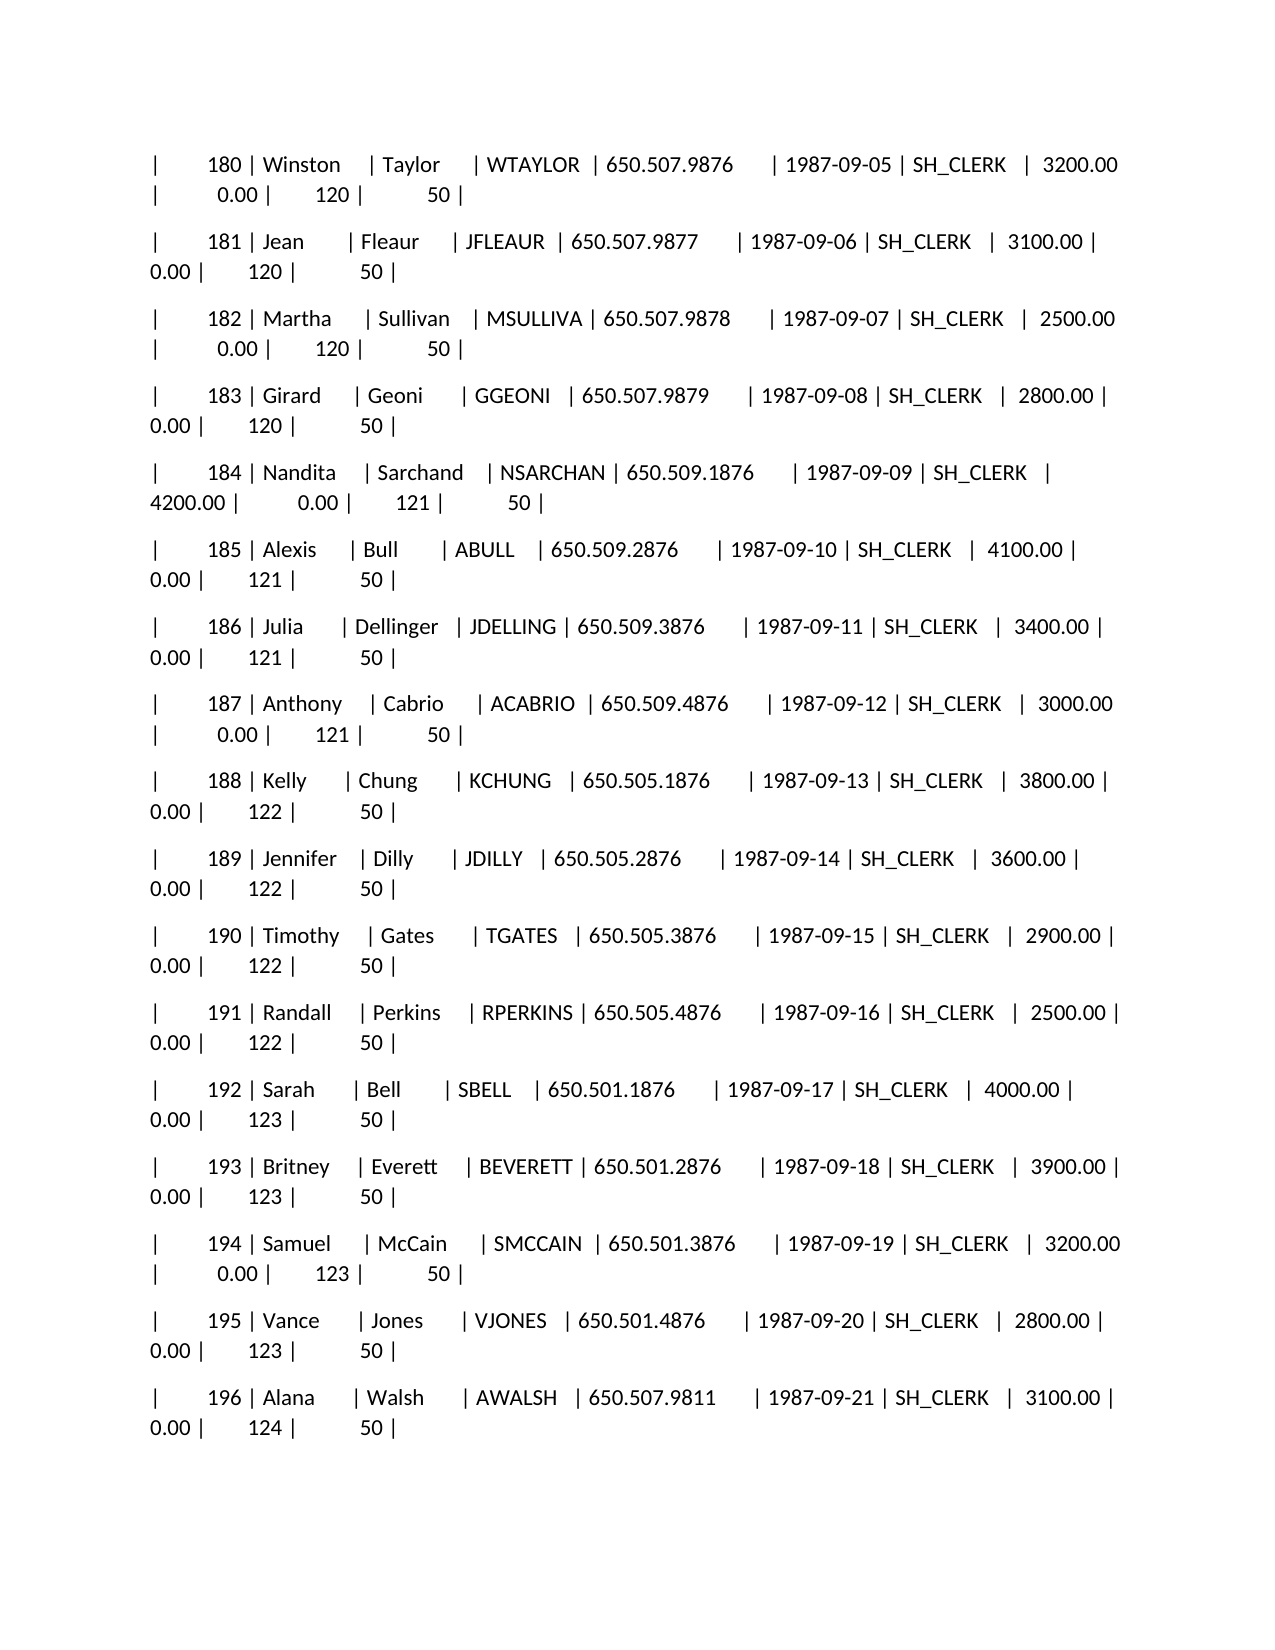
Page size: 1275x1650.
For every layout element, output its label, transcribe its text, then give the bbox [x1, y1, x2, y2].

text | 188 | Kelly | Chung | KCHUNG | 650.505.1876 | 1987-09-13 | SH_CLERK | 3800.00 | 0.00 | 122 | 50 | [150, 767, 1125, 825]
text | 191 | Randall | Perkins | RPERKINS | 650.505.4876 | 1987-09-16 | SH_CLERK | 2500.00 | 0.00 | 122 | 50 | [150, 998, 1125, 1056]
text | 194 | Samuel | McCain | SMCCAIN | 650.501.3876 | 1987-09-19 | SH_CLERK | 3200.00 | 0.00 | 123 | 50 | [150, 1229, 1125, 1287]
text | 196 | Alana | Walsh | AWALSH | 650.507.9811 | 1987-09-21 | SH_CLERK | 3100.00 | 0.00 | 124 | 50 | [150, 1383, 1125, 1442]
text | 183 | Girard | Geoni | GGEONI | 650.507.9879 | 1987-09-08 | SH_CLERK | 2800.00 | 0.00 | 120 | 50 | [150, 381, 1125, 439]
text | 181 | Jean | Fleaur | JFLEAUR | 650.507.9877 | 1987-09-06 | SH_CLERK | 3100.00 | 0.00 | 120 | 50 | [150, 227, 1125, 285]
text | 195 | Vance | Jones | VJONES | 650.501.4876 | 1987-09-20 | SH_CLERK | 2800.00 | 0.00 | 123 | 50 | [150, 1306, 1125, 1364]
text | 193 | Britney | Everett | BEVERETT | 650.501.2876 | 1987-09-18 | SH_CLERK | 3900.00 | 0.00 | 123 | 50 | [150, 1152, 1125, 1210]
text | 192 | Sarah | Bell | SBELL | 650.501.1876 | 1987-09-17 | SH_CLERK | 4000.00 | 0.00 | 123 | 50 | [150, 1075, 1125, 1133]
text | 190 | Timothy | Gates | TGATES | 650.505.3876 | 1987-09-15 | SH_CLERK | 2900.00 | 0.00 | 122 | 50 | [150, 921, 1125, 979]
text | 185 | Alexis | Bull | ABULL | 650.509.2876 | 1987-09-10 | SH_CLERK | 4100.00 | 0.00 | 121 | 50 | [150, 535, 1125, 594]
text | 187 | Anthony | Cabrio | ACABRIO | 650.509.4876 | 1987-09-12 | SH_CLERK | 3000.00 | 0.00 | 121 | 50 | [150, 689, 1125, 748]
text | 189 | Jennifer | Dilly | JDILLY | 650.505.2876 | 1987-09-14 | SH_CLERK | 3600.00 | 0.00 | 122 | 50 | [150, 844, 1125, 902]
text | 184 | Nandita | Sarchand | NSARCHAN | 650.509.1876 | 1987-09-09 | SH_CLERK | 4200.00 | 0.00 | 121 | 50 | [150, 458, 1125, 517]
text | 186 | Julia | Dellinger | JDELLING | 650.509.3876 | 1987-09-11 | SH_CLERK | 3400.00 | 0.00 | 121 | 50 | [150, 612, 1125, 671]
text | 180 | Winston | Taylor | WTAYLOR | 650.507.9876 | 1987-09-05 | SH_CLERK | 3200.00 | 0.00 | 120 | 50 | [150, 150, 1125, 208]
text | 182 | Martha | Sullivan | MSULLIVA | 650.507.9878 | 1987-09-07 | SH_CLERK | 2500.00 | 0.00 | 120 | 50 | [150, 304, 1125, 362]
